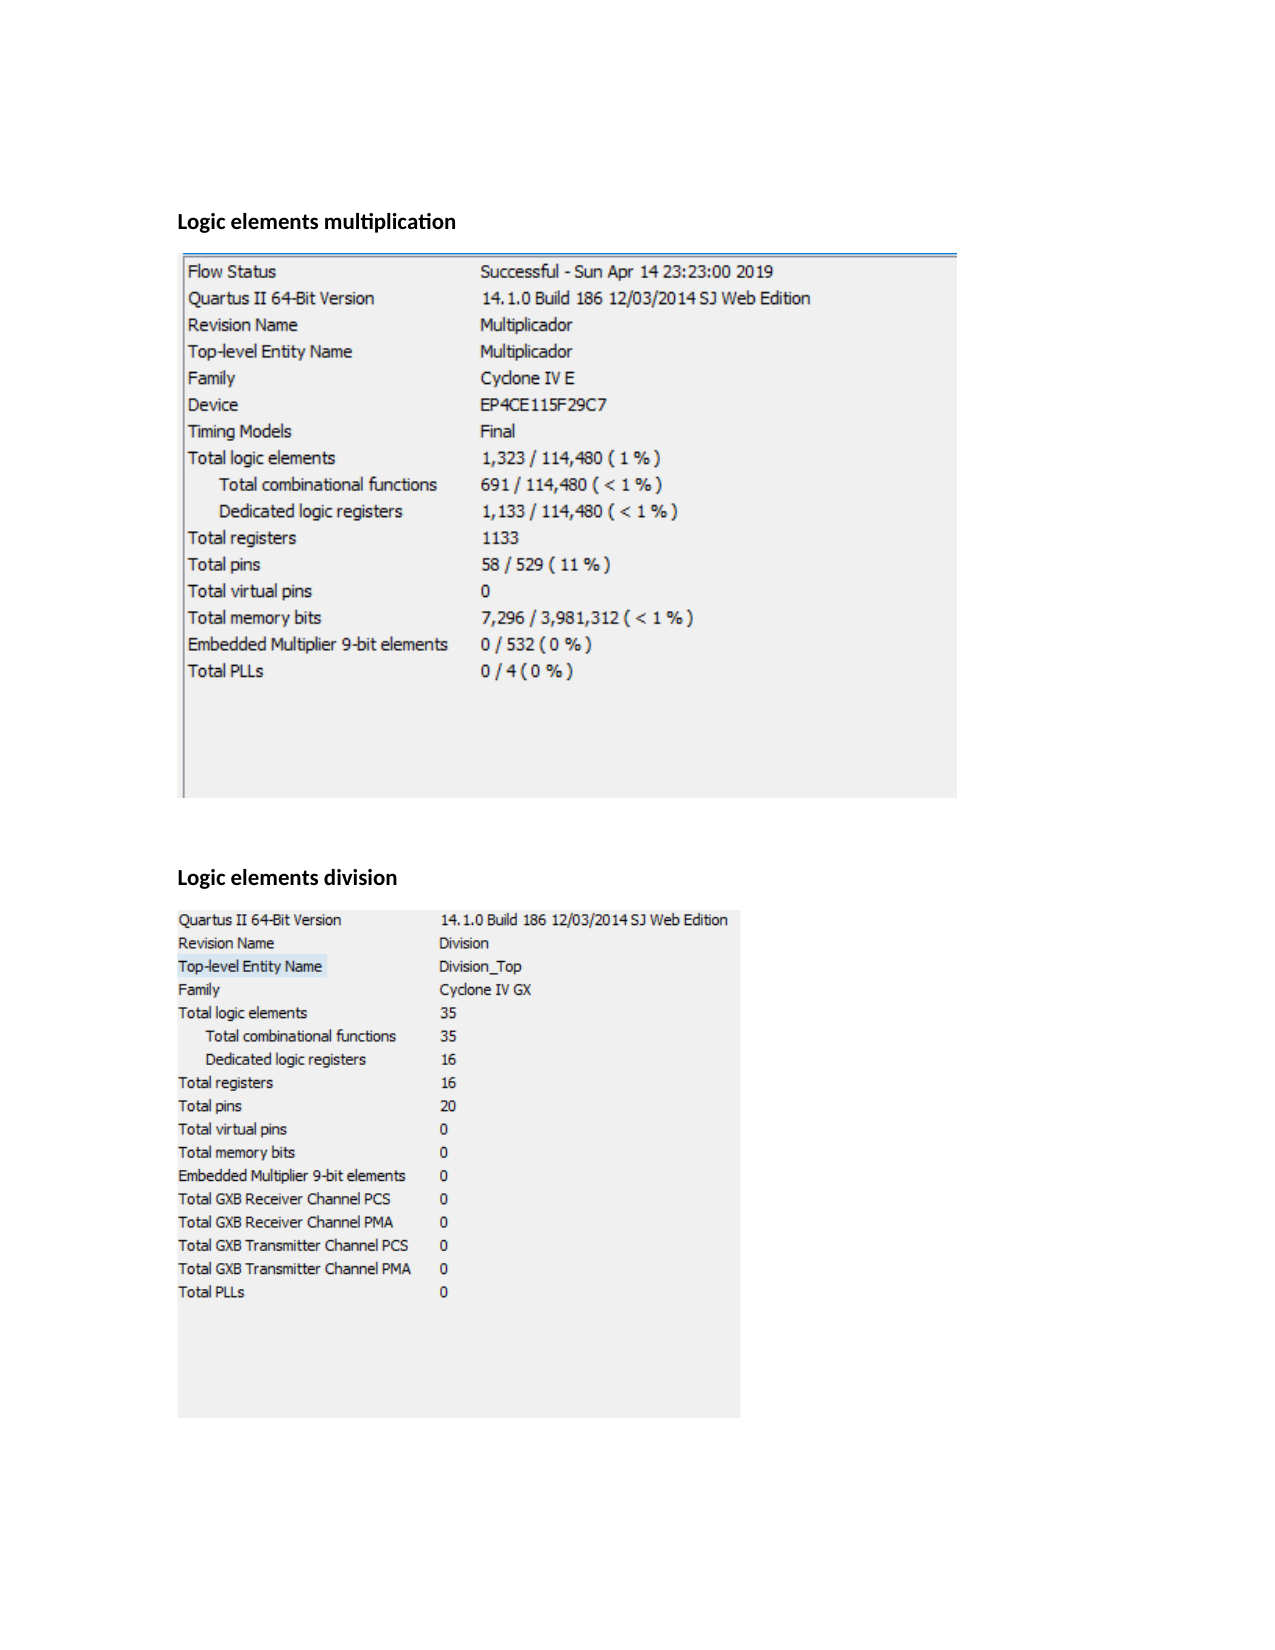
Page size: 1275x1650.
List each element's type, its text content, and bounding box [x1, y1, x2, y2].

text Logic elements division [177, 863, 1098, 891]
picture [177, 253, 957, 798]
picture [177, 910, 741, 1418]
text Logic elements multiplication [177, 207, 1098, 235]
